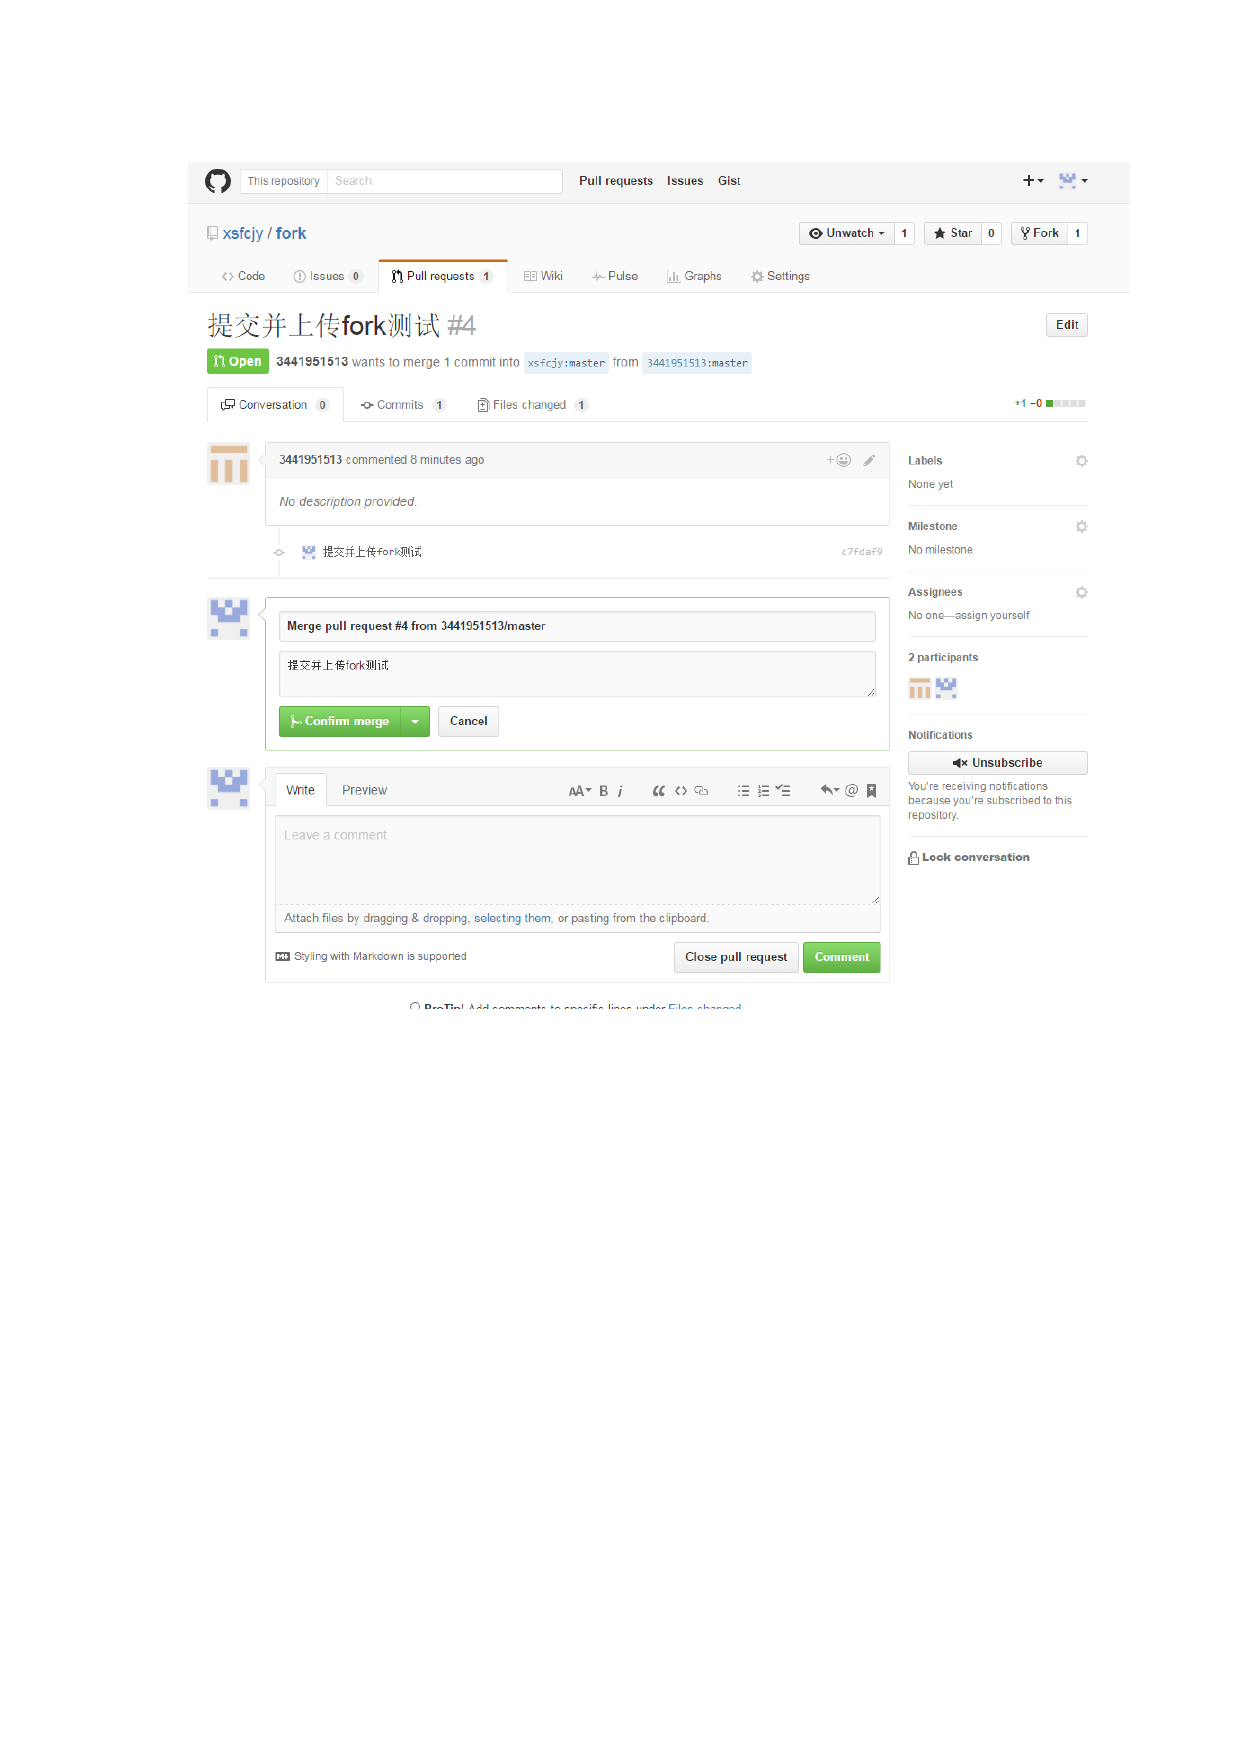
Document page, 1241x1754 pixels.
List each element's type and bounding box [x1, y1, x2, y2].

picture [187, 162, 1130, 1009]
